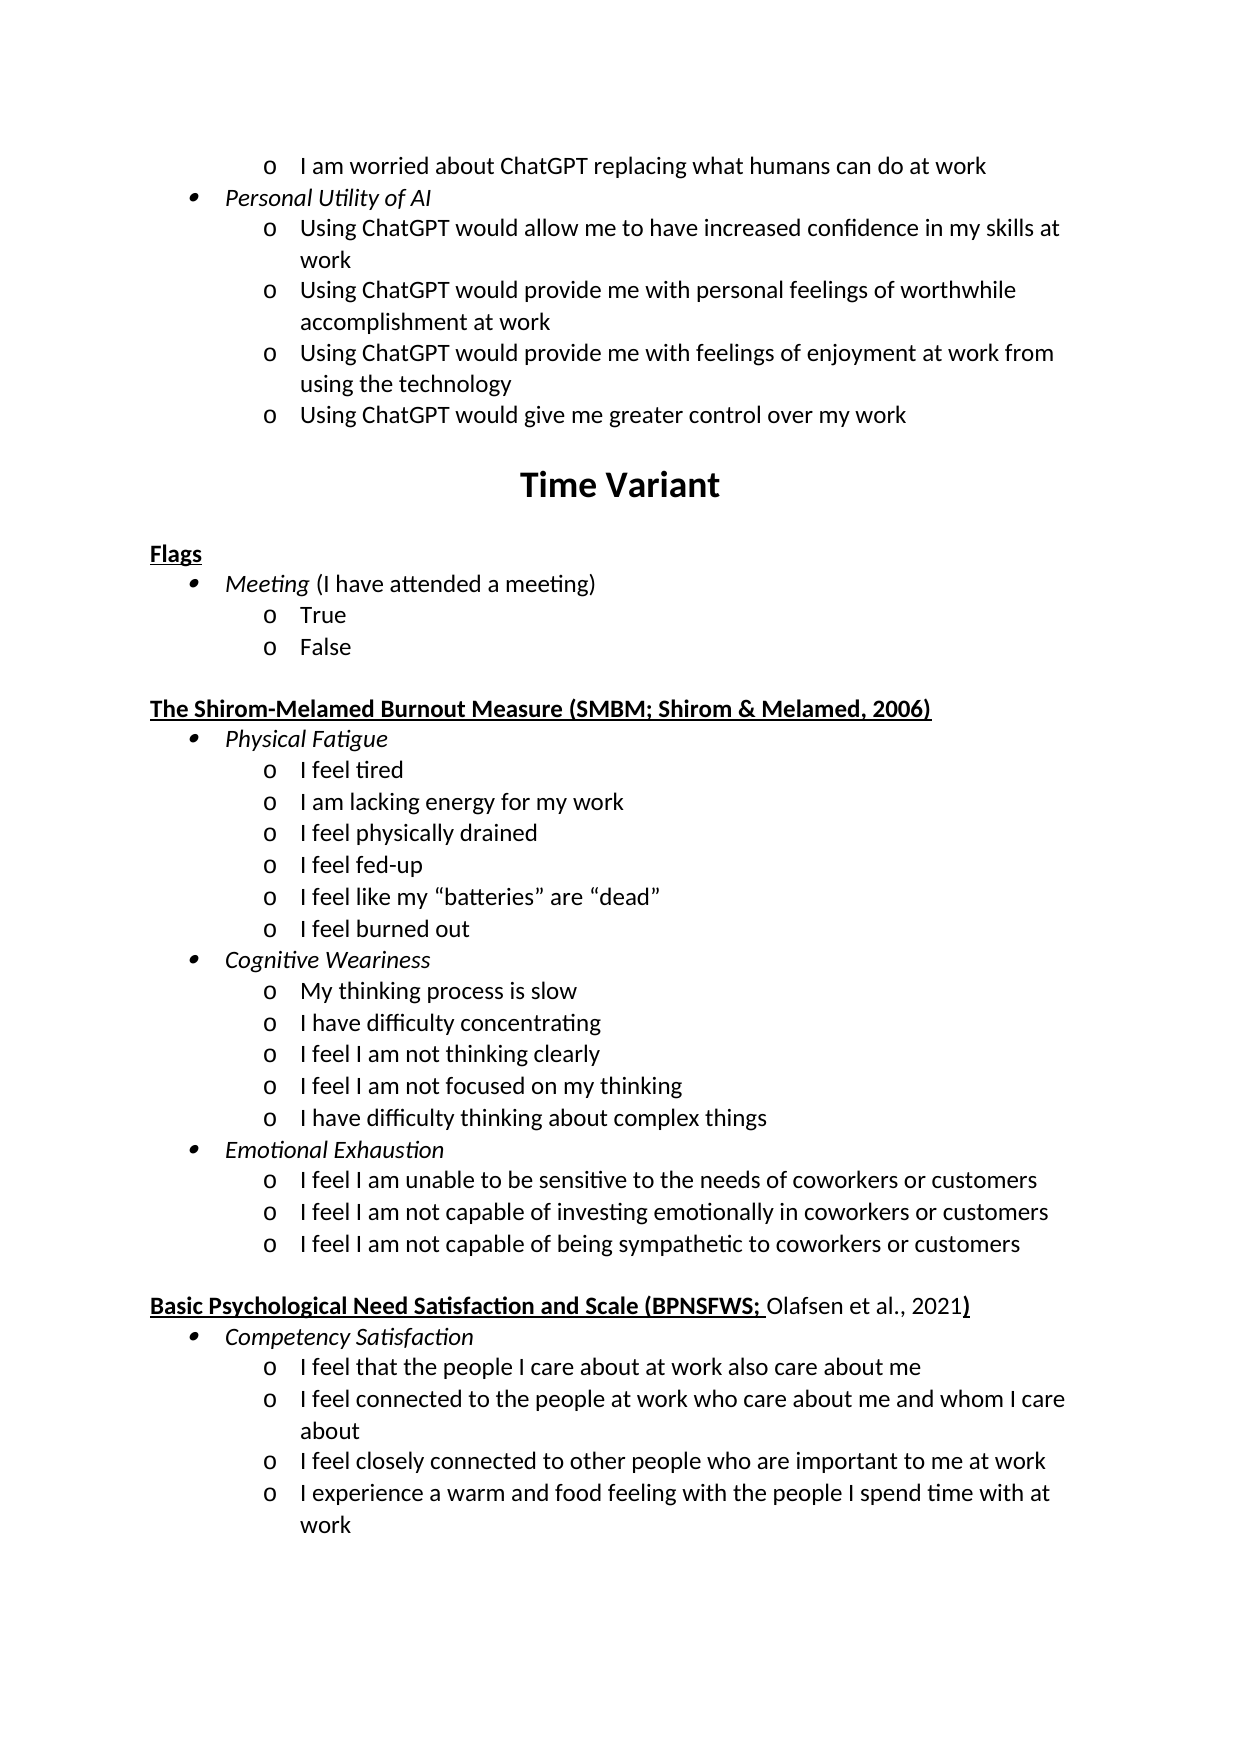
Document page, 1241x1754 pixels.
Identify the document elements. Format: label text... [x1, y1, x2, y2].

list True [262, 599, 1090, 631]
list I feel I am not capable of being sympathetic to coworkers or customers [262, 1228, 1090, 1260]
list I feel like my “batteries” are “dead” [262, 881, 1090, 913]
list I feel I am not thinking clearly [262, 1039, 1090, 1070]
list Competency Satisfaction [187, 1321, 1090, 1351]
list Using ChatGPT would provide me with feelings of enjoyment at work from using the technology [262, 337, 1090, 399]
list I feel I am unable to be sensitive to the needs of coworkers or customers [262, 1164, 1090, 1196]
list My thinking process is slow [262, 975, 1090, 1007]
list False [262, 631, 1090, 662]
text The Shirom-Melamed Burnout Measure (SMBM; Shirom & Melamed, 2006) [150, 693, 1090, 723]
list I experience a warm and food feeling with the people I spend time with at work [262, 1477, 1090, 1539]
list I feel fed-up [262, 849, 1090, 881]
list Personal Utility of AI [187, 182, 1090, 212]
list I have difficulty concentrating [262, 1007, 1090, 1039]
list Meeting (I have attended a meeting) [187, 568, 1090, 599]
list I feel I am not capable of investing emotionally in coworkers or customers [262, 1196, 1090, 1228]
list Using ChatGPT would provide me with personal feelings of worthwhile accomplishment at work [262, 274, 1090, 337]
text Flags [150, 538, 1090, 568]
text Time Variant [150, 461, 1090, 507]
list I am lacking energy for my work [262, 786, 1090, 817]
list I feel I am not focused on my thinking [262, 1070, 1090, 1102]
list I feel closely connected to other people who are important to me at work [262, 1445, 1090, 1477]
list I feel that the people I care about at work also care about me [262, 1351, 1090, 1383]
list Using ChatGPT would give me greater control over my work [262, 399, 1090, 431]
list Emotional Exhaustion [187, 1134, 1090, 1164]
list I feel tired [262, 754, 1090, 786]
list I have difficulty thinking about complex things [262, 1102, 1090, 1134]
list I am worried about ChatGPT replacing what humans can do at work [262, 150, 1090, 182]
list I feel connected to the people at work who care about me and whom I care about [262, 1383, 1090, 1445]
list Cognitive Weariness [187, 944, 1090, 975]
list I feel physically drained [262, 817, 1090, 849]
list I feel burned out [262, 913, 1090, 944]
text Basic Psychological Need Satisfaction and Scale (BPNSFWS; ) [150, 1290, 1090, 1321]
list Physical Fatigue [187, 723, 1090, 754]
list Using ChatGPT would allow me to have increased confidence in my skills at work [262, 212, 1090, 274]
